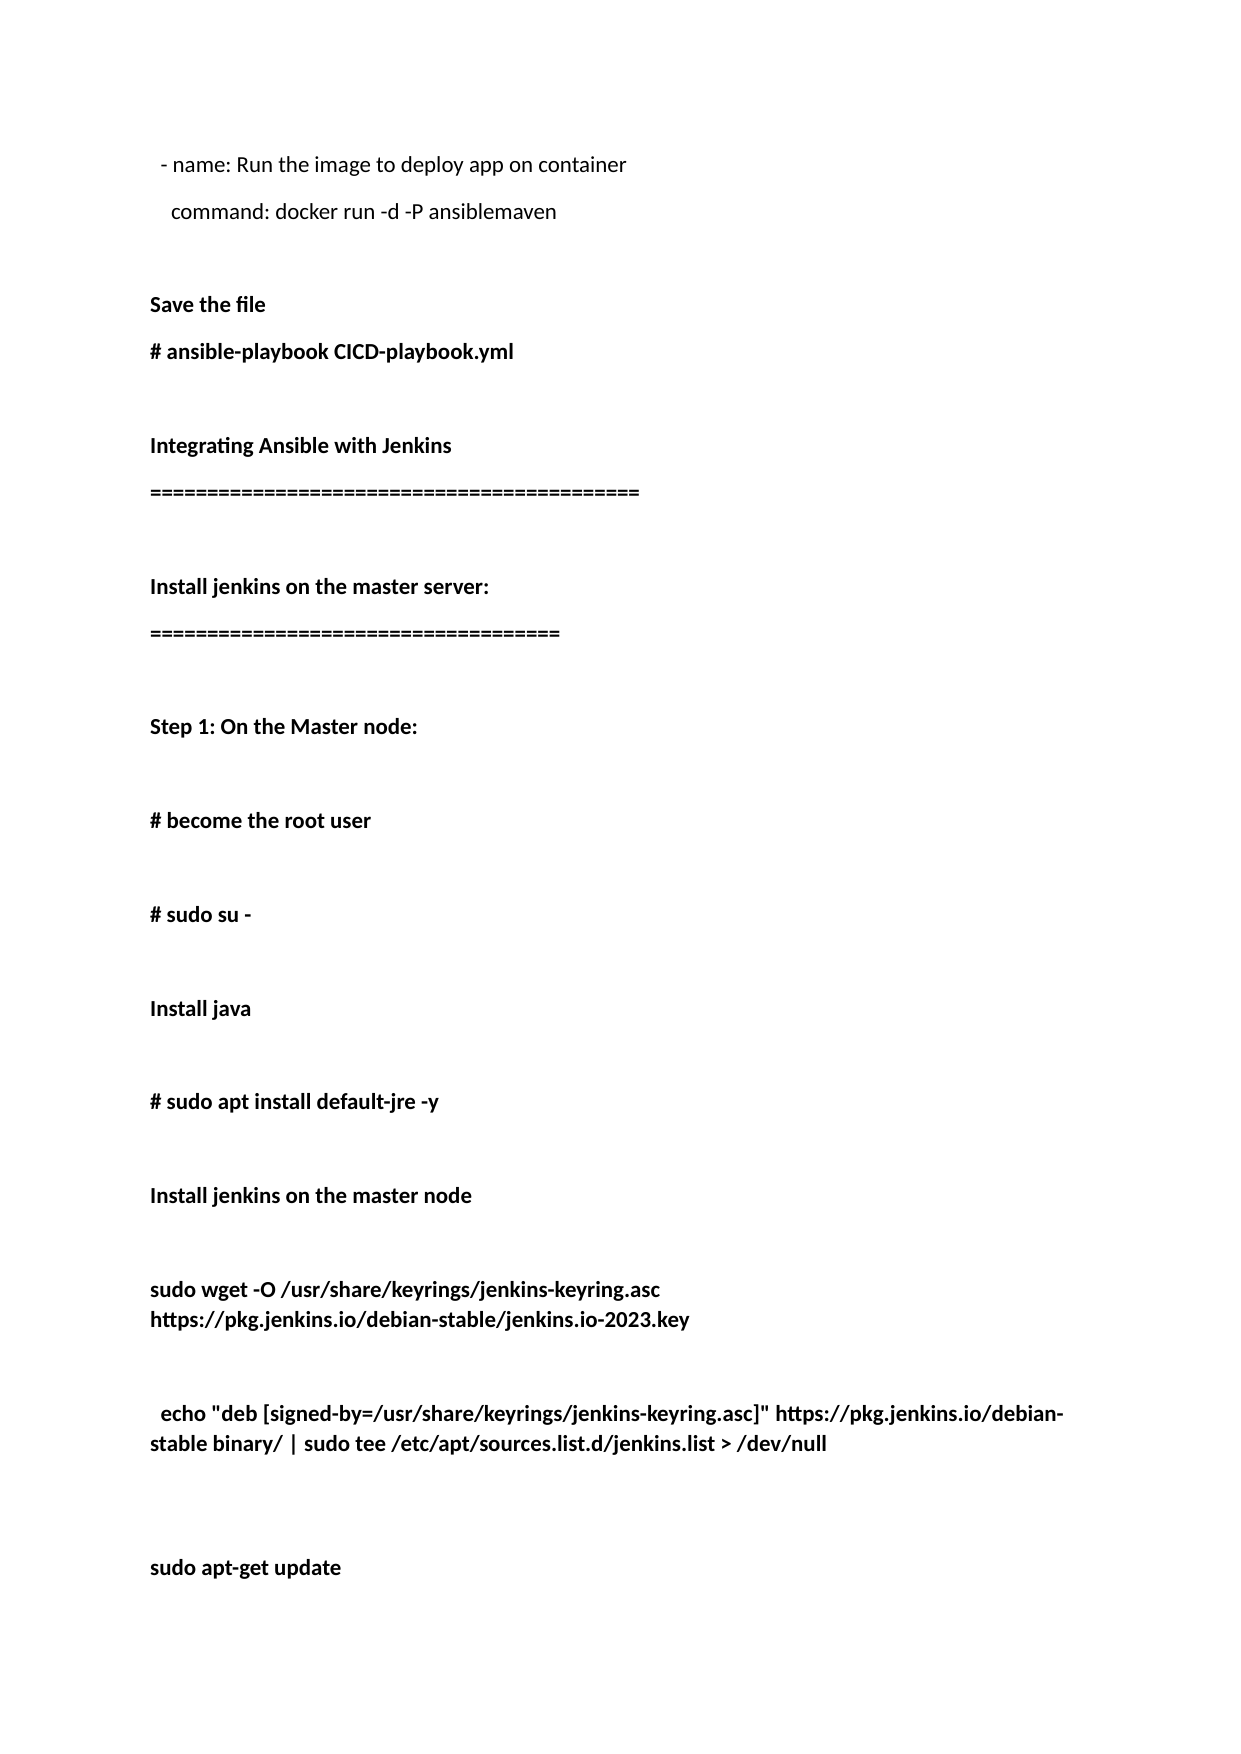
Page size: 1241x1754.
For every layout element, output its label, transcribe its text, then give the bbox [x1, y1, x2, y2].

text =========================================== [150, 478, 1090, 506]
text sudo apt-get update [150, 1553, 1090, 1581]
text # sudo apt install default-jre -y [150, 1087, 1090, 1116]
text sudo wget -O /usr/share/keyrings/jenkins-keyring.asc https://pkg.jenkins.io/debian-stable/jenkins.io-2023.key [150, 1275, 1090, 1333]
text # become the root user [150, 806, 1090, 834]
text ==================================== [150, 619, 1090, 647]
text Install java [150, 994, 1090, 1022]
text - name: Run the image to deploy app on container [150, 150, 1090, 178]
text Install jenkins on the master node [150, 1181, 1090, 1209]
text command: docker run -d -P ansiblemaven [150, 197, 1090, 225]
text Integrating Ansible with Jenkins [150, 431, 1090, 459]
text echo "deb [signed-by=/usr/share/keyrings/jenkins-keyring.asc]" https://pkg.jenkins.io/debian-stable binary/ | sudo tee /etc/apt/sources.list.d/jenkins.list > /dev/null [150, 1399, 1090, 1457]
text # sudo su - [150, 900, 1090, 928]
text Step 1: On the Master node: [150, 712, 1090, 741]
text # ansible-playbook CICD-playbook.yml [150, 337, 1090, 366]
text Install jenkins on the master server: [150, 572, 1090, 600]
text Save the file [150, 291, 1090, 319]
